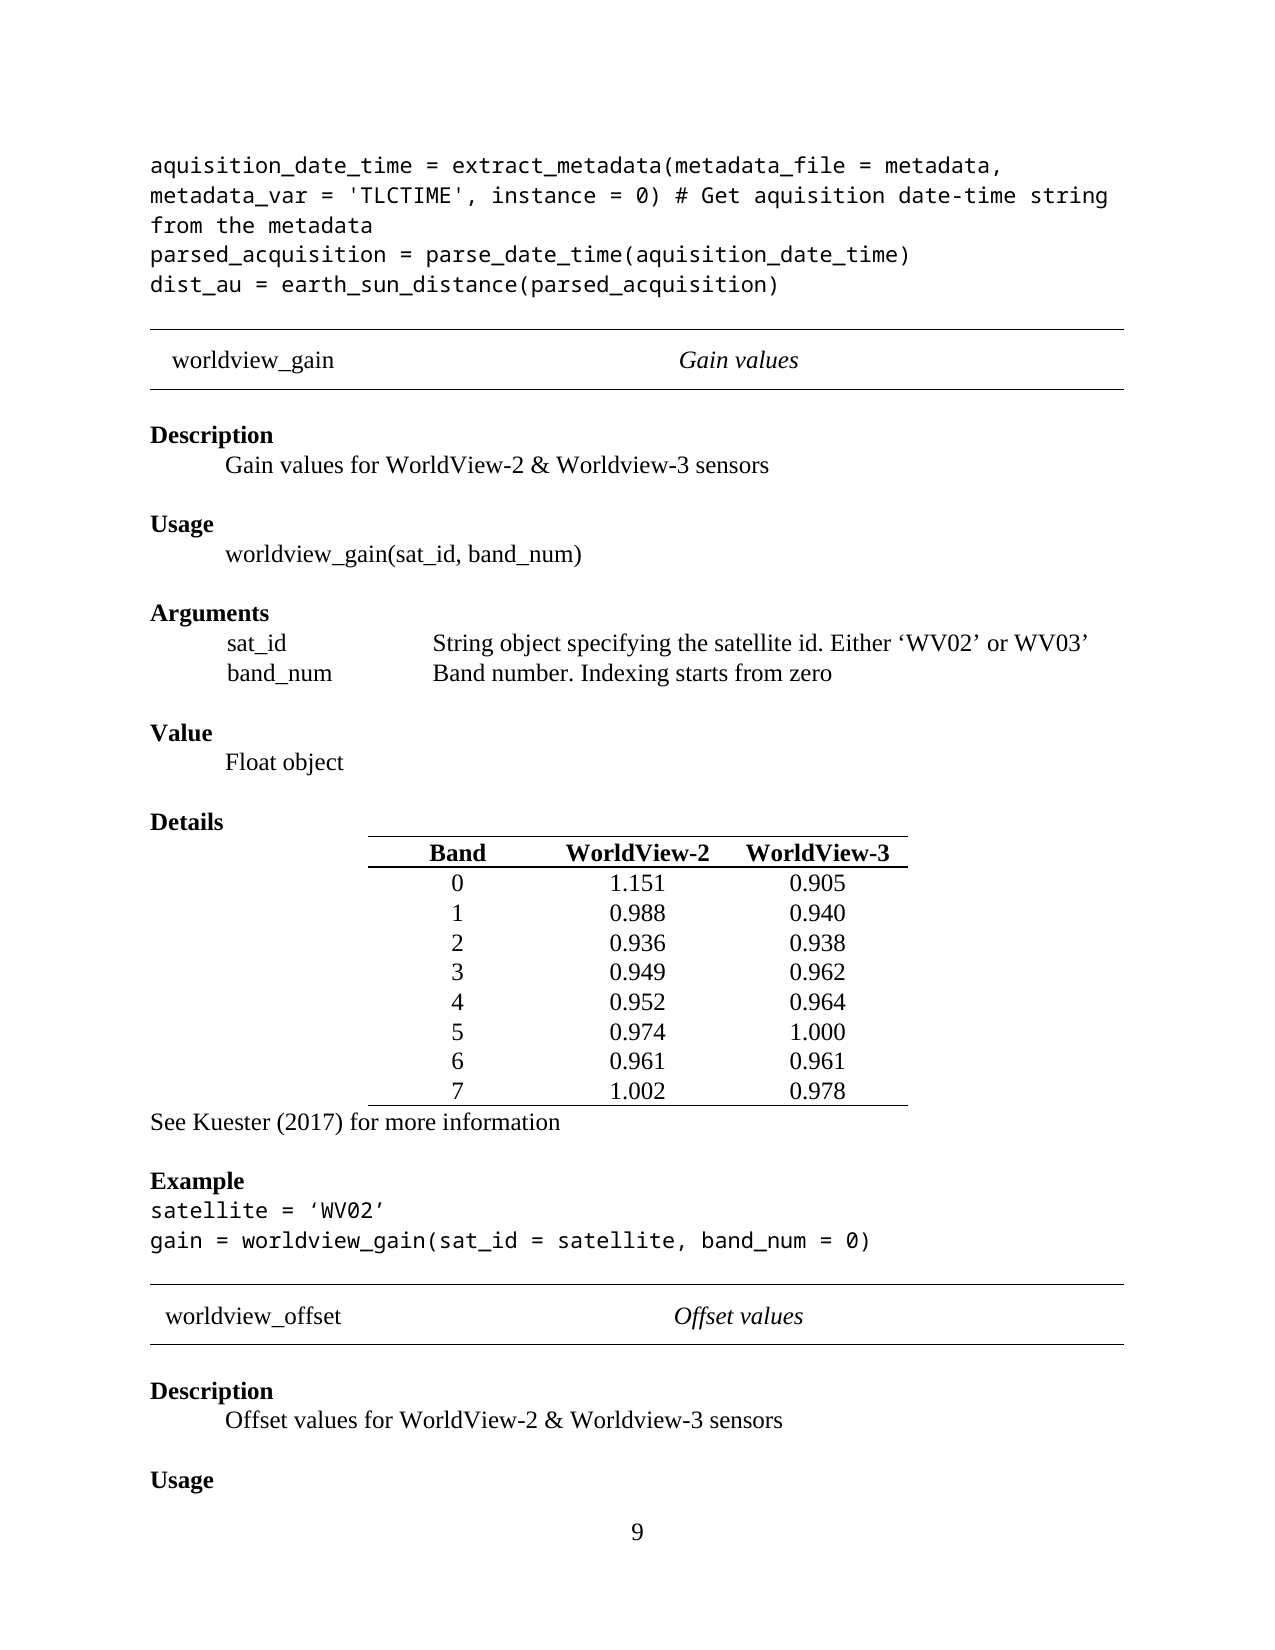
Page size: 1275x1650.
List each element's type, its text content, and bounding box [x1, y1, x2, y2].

text Example [150, 1165, 1125, 1195]
text Details [150, 806, 1125, 836]
text worldview_gain(sat_id, band_num) [150, 538, 1125, 568]
table_header Band [368, 837, 547, 866]
text Value [150, 717, 1125, 747]
table_cell 0.964 [728, 986, 907, 1016]
table_header String object specifying the satellite id. Either ‘WV02’ or WV03’ [421, 627, 1189, 657]
table_cell 0.938 [728, 927, 907, 956]
table_cell 0.952 [548, 986, 727, 1016]
table_cell Band number. Indexing starts from zero [421, 657, 1189, 687]
table_cell 1.151 [548, 868, 727, 897]
table_cell 0.961 [548, 1046, 727, 1075]
text Description [150, 1375, 1125, 1405]
table_cell band_num [216, 657, 421, 687]
table_header WorldView-3 [728, 837, 907, 866]
table_cell 0.988 [548, 897, 727, 927]
text satellite = ‘WV02’ [150, 1195, 1125, 1225]
text dist_au = earth_sun_distance(parsed_acquisition) [150, 269, 1125, 299]
text aquisition_date_time = extract_metadata(metadata_file = metadata, metadata_var = 'TLCTIME', instance = 0) # Get aquisition date-time string from the metadata [150, 150, 1125, 239]
table_cell 0.936 [548, 927, 727, 956]
text Gain values for WorldView-2 & Worldview-3 sensors [150, 449, 1125, 479]
table_header worldview_offset [150, 1285, 356, 1344]
table_header Offset values [356, 1285, 1124, 1344]
table_cell 0 [368, 868, 547, 897]
table_cell 6 [368, 1046, 547, 1075]
table_header WorldView-2 [548, 837, 727, 866]
table_header Gain values [356, 330, 1124, 389]
table_cell 1 [368, 897, 547, 927]
text Description [150, 419, 1125, 449]
table_header sat_id [216, 627, 421, 657]
table_cell 0.974 [548, 1016, 727, 1046]
text Arguments [150, 597, 1125, 627]
table_cell 0.949 [548, 956, 727, 986]
table_cell 0.978 [728, 1075, 907, 1105]
table_cell 0.905 [728, 868, 907, 897]
table_header worldview_gain [150, 330, 356, 389]
text Usage [150, 1464, 1125, 1494]
table_cell 0.962 [728, 956, 907, 986]
table_cell 1.000 [728, 1016, 907, 1046]
table_cell 3 [368, 956, 547, 986]
text Usage [150, 508, 1125, 538]
table_cell 7 [368, 1075, 547, 1105]
table_cell 2 [368, 927, 547, 956]
text Offset values for WorldView-2 & Worldview-3 sensors [150, 1405, 1125, 1434]
text gain = worldview_gain(sat_id = satellite, band_num = 0) [150, 1225, 1125, 1254]
table_cell 5 [368, 1016, 547, 1046]
text parsed_acquisition = parse_date_time(aquisition_date_time) [150, 239, 1125, 269]
table_cell 0.940 [728, 897, 907, 927]
table_cell 4 [368, 986, 547, 1016]
table_cell 0.961 [728, 1046, 907, 1075]
table_cell 1.002 [548, 1075, 727, 1105]
text See Kuester (2017) for more information [150, 1106, 1125, 1136]
text Float object [150, 747, 1125, 776]
